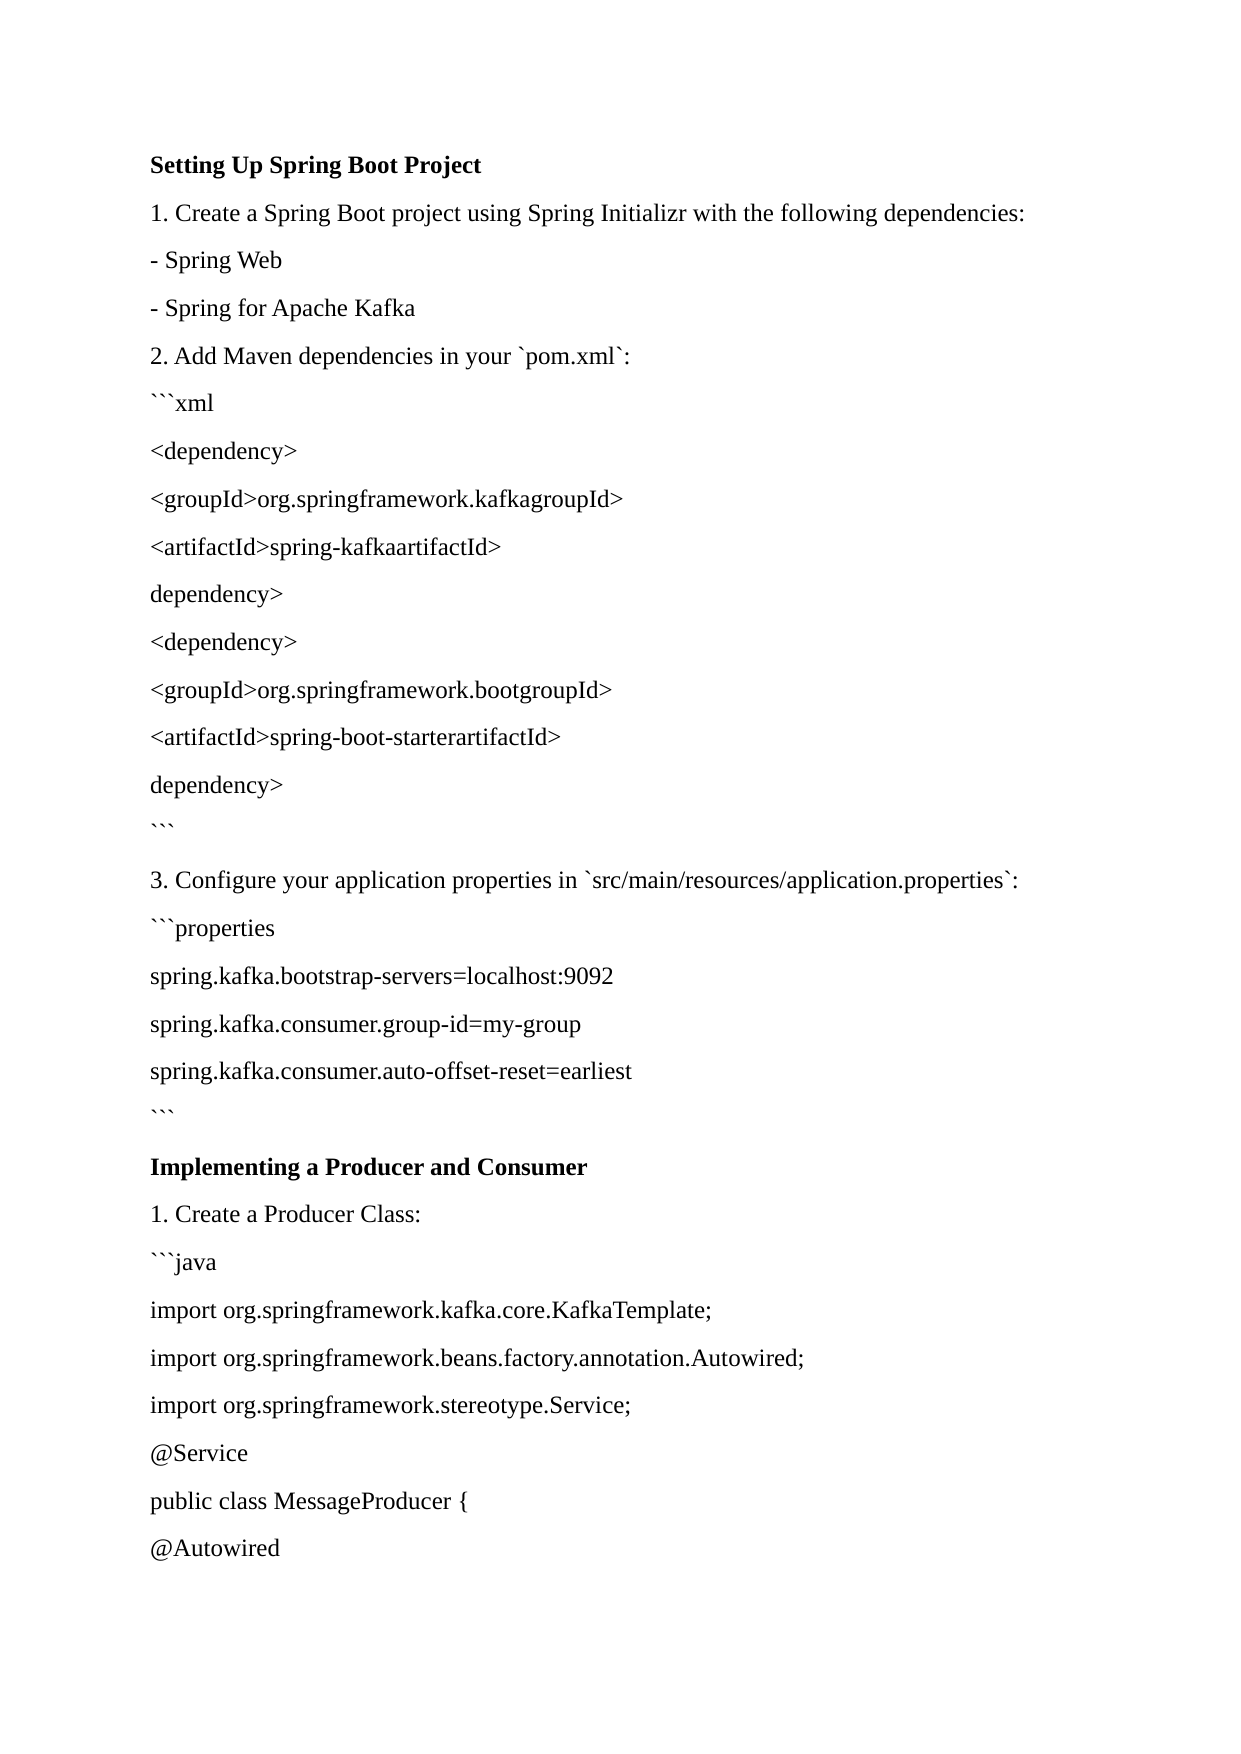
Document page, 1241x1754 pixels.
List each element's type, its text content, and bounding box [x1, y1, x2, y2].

text ``` [150, 1104, 1090, 1133]
text import org.springframework.beans.factory.annotation.Autowired; [150, 1343, 1090, 1371]
text <dependency> [150, 627, 1090, 656]
text <dependency> [150, 436, 1090, 465]
text Implementing a Producer and Consumer [150, 1152, 1090, 1181]
text <groupId>org.springframework.bootgroupId> [150, 675, 1090, 703]
text <artifactId>spring-boot-starterartifactId> [150, 722, 1090, 751]
text import org.springframework.stereotype.Service; [150, 1390, 1090, 1419]
text ``` [150, 818, 1090, 847]
text dependency> [150, 770, 1090, 799]
text import org.springframework.kafka.core.KafkaTemplate; [150, 1295, 1090, 1324]
text spring.kafka.consumer.group-id=my-group [150, 1009, 1090, 1037]
text ```properties [150, 913, 1090, 942]
text ```java [150, 1247, 1090, 1276]
text <groupId>org.springframework.kafkagroupId> [150, 484, 1090, 513]
text 3. Configure your application properties in `src/main/resources/application.properties`: [150, 866, 1090, 894]
text Setting Up Spring Boot Project [150, 150, 1090, 179]
text 1. Create a Spring Boot project using Spring Initializr with the following dependencies: [150, 198, 1090, 226]
text @Service [150, 1438, 1090, 1467]
text 2. Add Maven dependencies in your `pom.xml`: [150, 341, 1090, 369]
text ```xml [150, 388, 1090, 417]
text dependency> [150, 579, 1090, 608]
text public class MessageProducer { [150, 1486, 1090, 1514]
text - Spring for Apache Kafka [150, 293, 1090, 322]
text spring.kafka.bootstrap-servers=localhost:9092 [150, 961, 1090, 990]
text @Autowired [150, 1533, 1090, 1562]
text <artifactId>spring-kafkaartifactId> [150, 532, 1090, 560]
text spring.kafka.consumer.auto-offset-reset=earliest [150, 1056, 1090, 1085]
text - Spring Web [150, 245, 1090, 274]
text 1. Create a Producer Class: [150, 1199, 1090, 1228]
